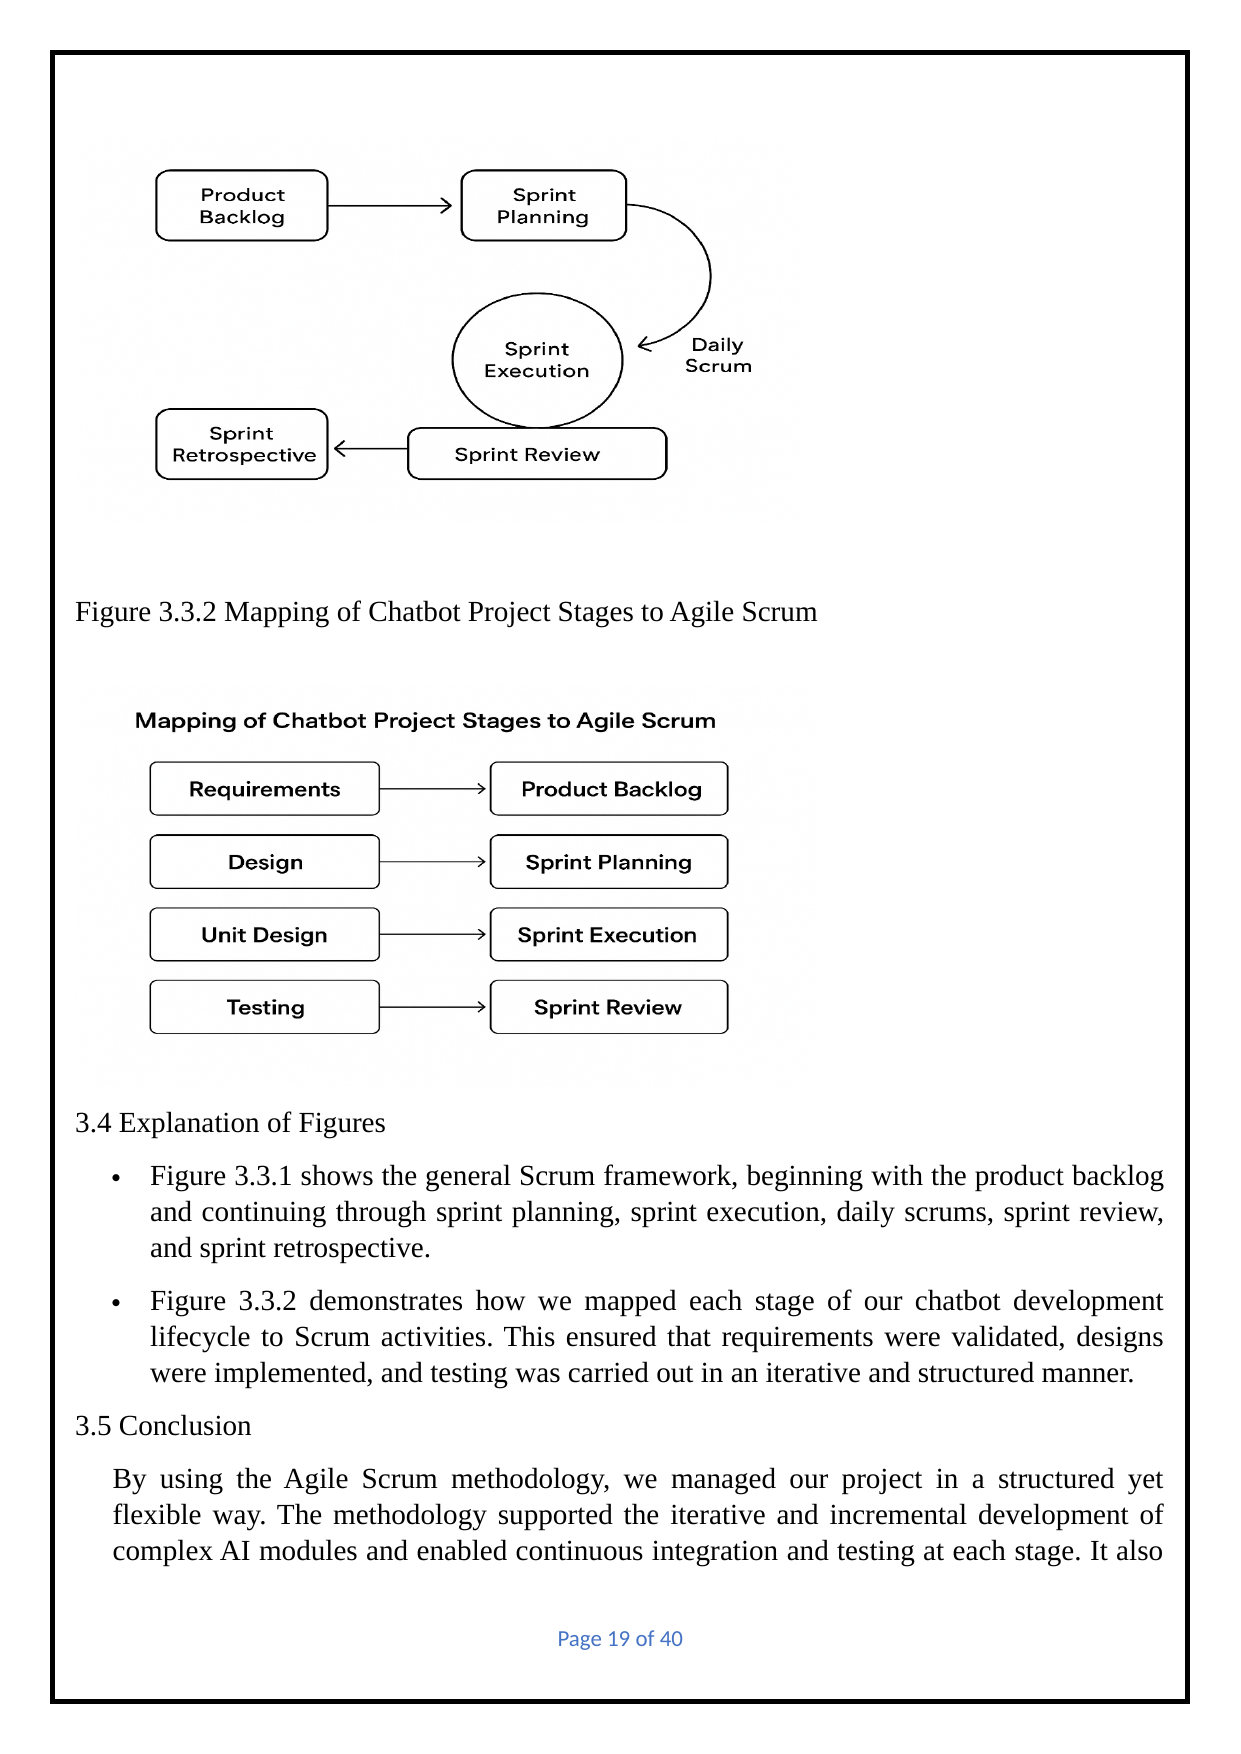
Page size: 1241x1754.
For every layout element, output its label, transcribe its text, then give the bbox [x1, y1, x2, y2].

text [112, 1461, 1165, 1567]
picture [75, 683, 818, 1087]
text 3.5 Conclusion [75, 1408, 1165, 1442]
picture [75, 137, 802, 523]
text Figure 3.3.2 Mapping of Chatbot Project Stages to Agile Scrum [75, 594, 1165, 628]
text 3.4 Explanation of Figures [75, 1105, 1165, 1139]
list Figure 3.3.1 shows the general Scrum framework, beginning with the product backlog and continuing through sprint planning, sprint execution, daily scrums, sprint review, and sprint retrospective. [112, 1158, 1165, 1264]
list Figure 3.3.2 demonstrates how we mapped each stage of our chatbot development lifecycle to Scrum activities. This ensured that requirements were validated, designs were implemented, and testing was carried out in an iterative and structured manner. [112, 1283, 1165, 1389]
